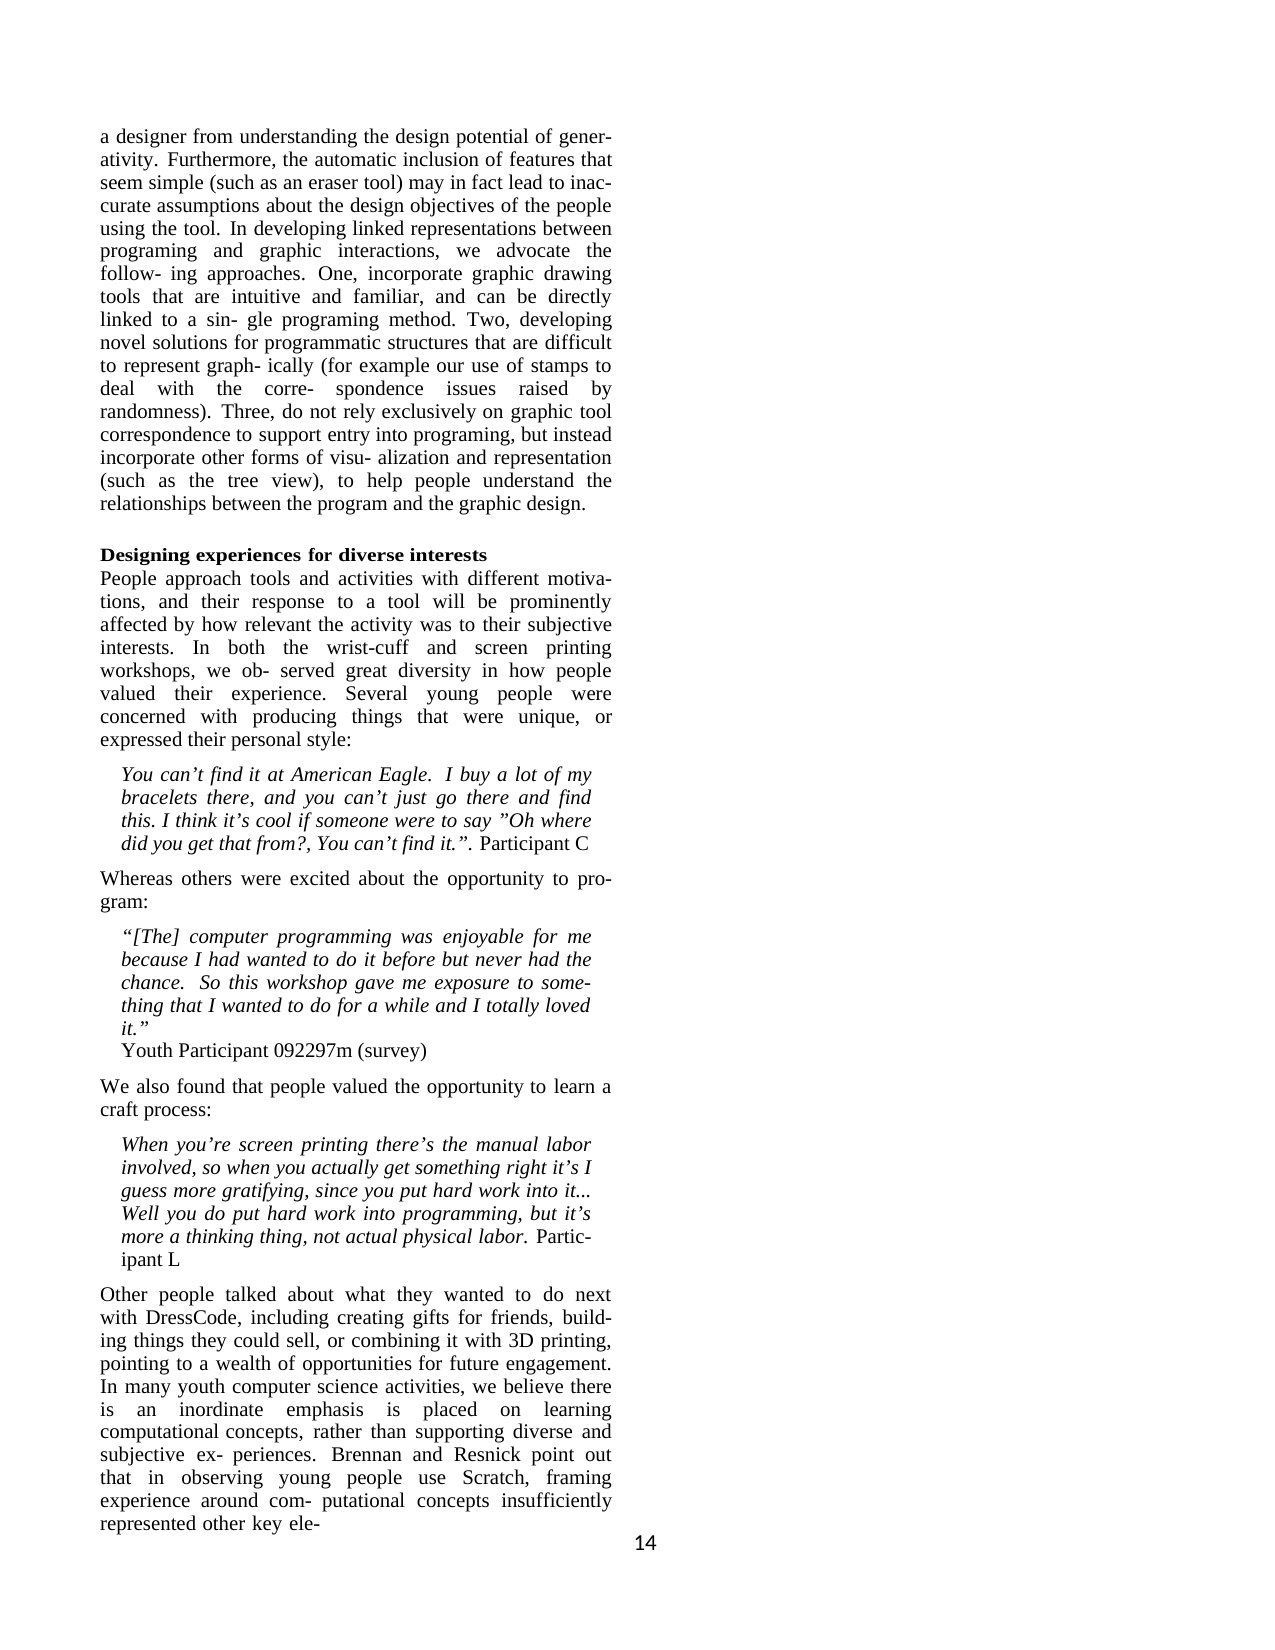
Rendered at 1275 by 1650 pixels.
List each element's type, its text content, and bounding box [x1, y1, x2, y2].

text We also found that people valued the opportunity to learn a craft process: [100, 1075, 612, 1121]
text Whereas others were excited about the opportunity to pro- gram: [100, 867, 612, 913]
text Designing experiences for diverse interests [100, 544, 491, 566]
text Other people talked about what they wanted to do next with DressCode, including creating gifts for friends, build- ing things they could sell, or combining it with 3D printing, pointing to a wealth of opportunities for future engagement. In many youth computer science activities, we believe there is an inordinate emphasis is placed on learning computational concepts, rather than supporting diverse and subjective ex- periences. Brennan and Resnick point out that in observing young people use Scratch, framing experience around com- putational concepts insufficiently represented other key ele- [100, 1283, 612, 1535]
text a designer from understanding the design potential of gener- ativity. Furthermore, the automatic inclusion of features that seem simple (such as an eraser tool) may in fact lead to inac- curate assumptions about the design objectives of the people using the tool. In developing linked representations between programing and graphic interactions, we advocate the follow- ing approaches. One, incorporate graphic drawing tools that are intuitive and familiar, and can be directly linked to a sin- gle programing method. Two, developing novel solutions for programmatic structures that are difficult to represent graph- ically (for example our use of stamps to deal with the corre- spondence issues raised by randomness). Three, do not rely exclusively on graphic tool correspondence to support entry into programing, but instead incorporate other forms of visu- alization and representation (such as the tree view), to help people understand the relationships between the program and the graphic design. [100, 125, 612, 514]
text People approach tools and activities with different motiva- tions, and their response to a tool will be prominently affected by how relevant the activity was to their subjective interests. In both the wrist-cuff and screen printing workshops, we ob- served great diversity in how people valued their experience. Several young people were concerned with producing things that were unique, or expressed their personal style: [100, 567, 612, 751]
text Youth Participant 092297m (survey) [121, 1040, 428, 1062]
text When you’re screen printing there’s the manual labor involved, so when you actually get something right it’s I guess more gratifying, since you put hard work into it... Well you do put hard work into programming, but it’s more a thinking thing, not actual physical labor. Partic- ipant L [121, 1133, 591, 1271]
text You can’t find it at American Eagle. I buy a lot of my bracelets there, and you can’t just go there and find this. I think it’s cool if someone were to say ”Oh where did you get that from?, You can’t find it.”. Participant C [121, 763, 591, 854]
text “[The] computer programming was enjoyable for me because I had wanted to do it before but never had the chance. So this workshop gave me exposure to some- thing that I wanted to do for a while and I totally loved it.” [121, 925, 591, 1040]
